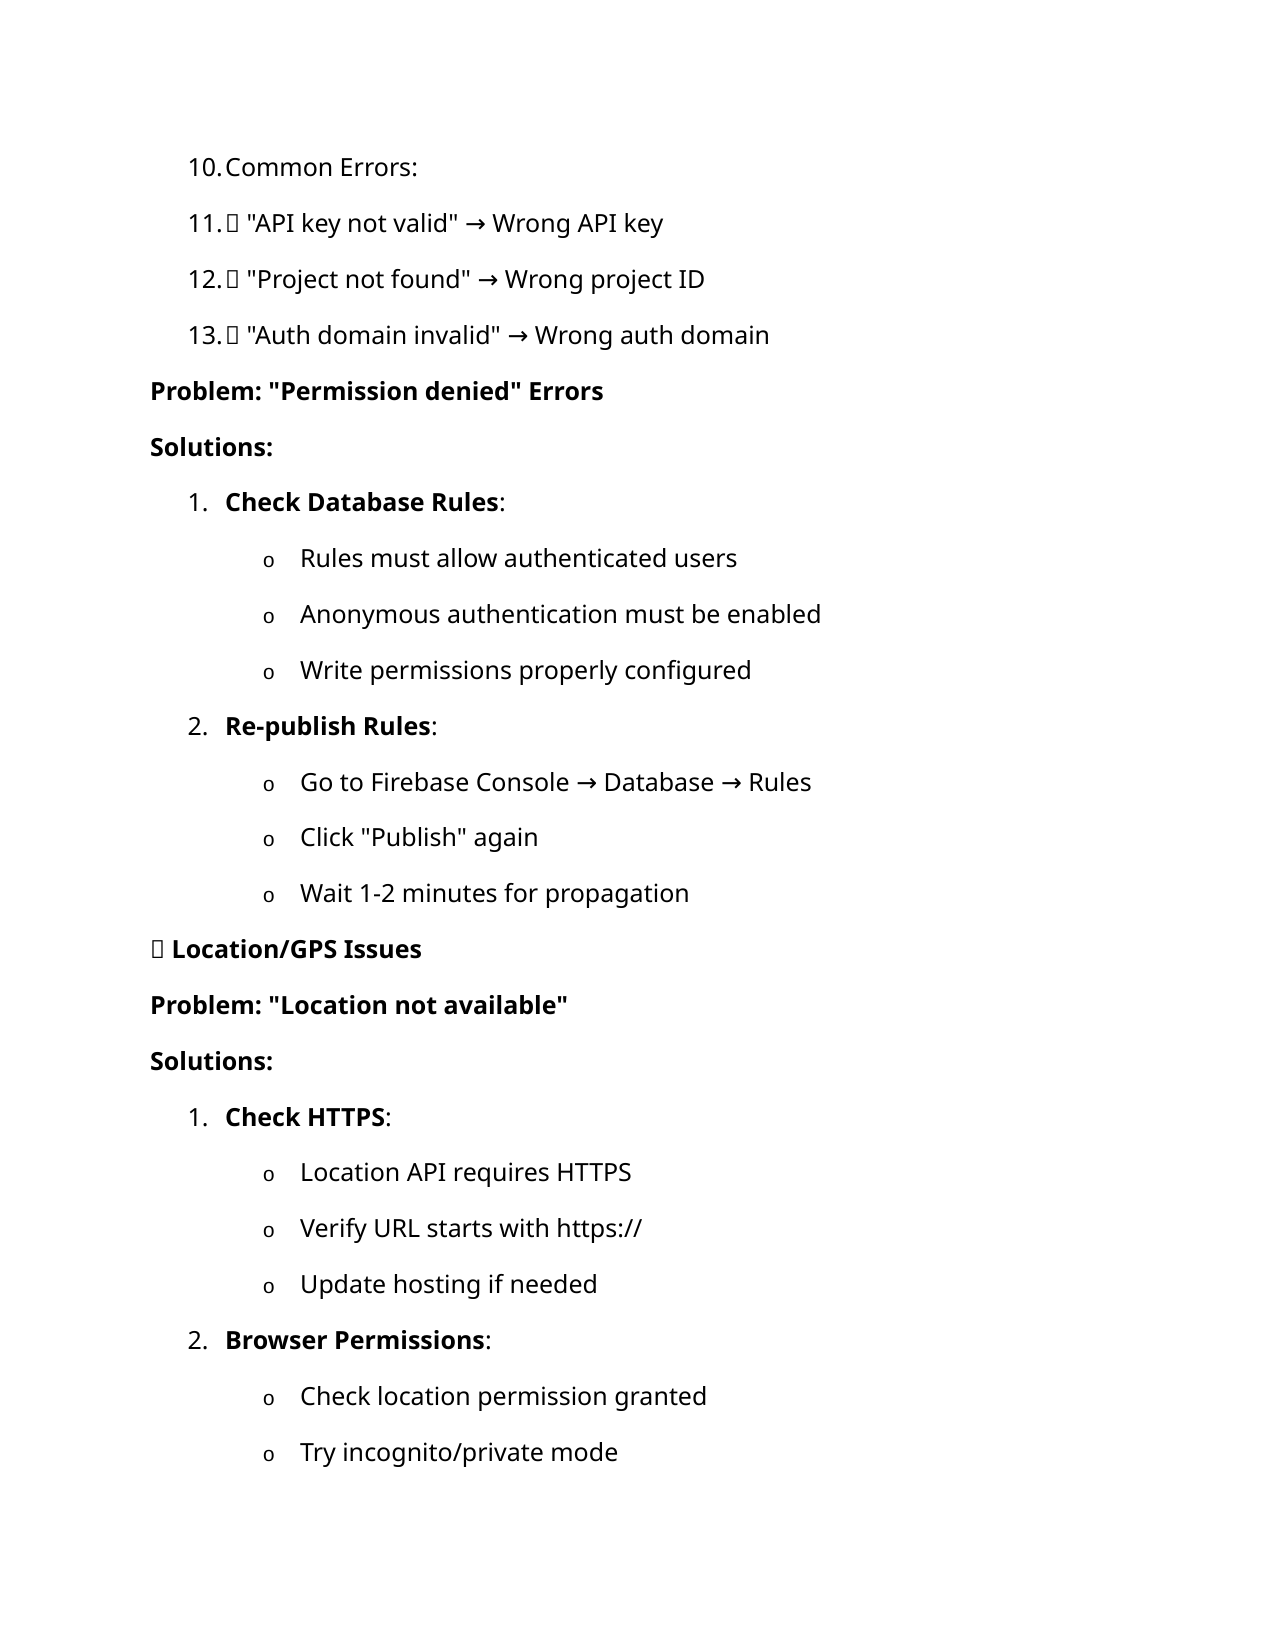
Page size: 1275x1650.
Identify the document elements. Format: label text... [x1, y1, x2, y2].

list Check Database Rules: [187, 485, 1125, 519]
list Click "Publish" again [262, 820, 1125, 854]
list Check HTTPS: [187, 1099, 1125, 1133]
list Re-publish Rules: [187, 708, 1125, 742]
list Go to Firebase Console → Database → Rules [262, 764, 1125, 798]
list Verify URL starts with https:// [262, 1211, 1125, 1245]
text Problem: "Permission denied" Errors [150, 373, 1125, 407]
list Wait 1-2 minutes for propagation [262, 876, 1125, 910]
list ❌ "Auth domain invalid" → Wrong auth domain [187, 317, 1125, 352]
list Rules must allow authenticated users [262, 541, 1125, 575]
text 📍 Location/GPS Issues [150, 932, 1125, 966]
list Common Errors: [187, 150, 1125, 184]
list Write permissions properly configured [262, 652, 1125, 687]
text Problem: "Location not available" [150, 987, 1125, 1022]
list Browser Permissions: [187, 1322, 1125, 1357]
list Anonymous authentication must be enabled [262, 597, 1125, 631]
list Location API requires HTTPS [262, 1155, 1125, 1189]
text Solutions: [150, 429, 1125, 463]
text Solutions: [150, 1043, 1125, 1077]
list Update hosting if needed [262, 1267, 1125, 1301]
list Try incognito/private mode [262, 1434, 1125, 1468]
list Check location permission granted [262, 1378, 1125, 1412]
list ❌ "Project not found" → Wrong project ID [187, 262, 1125, 296]
list ❌ "API key not valid" → Wrong API key [187, 206, 1125, 240]
